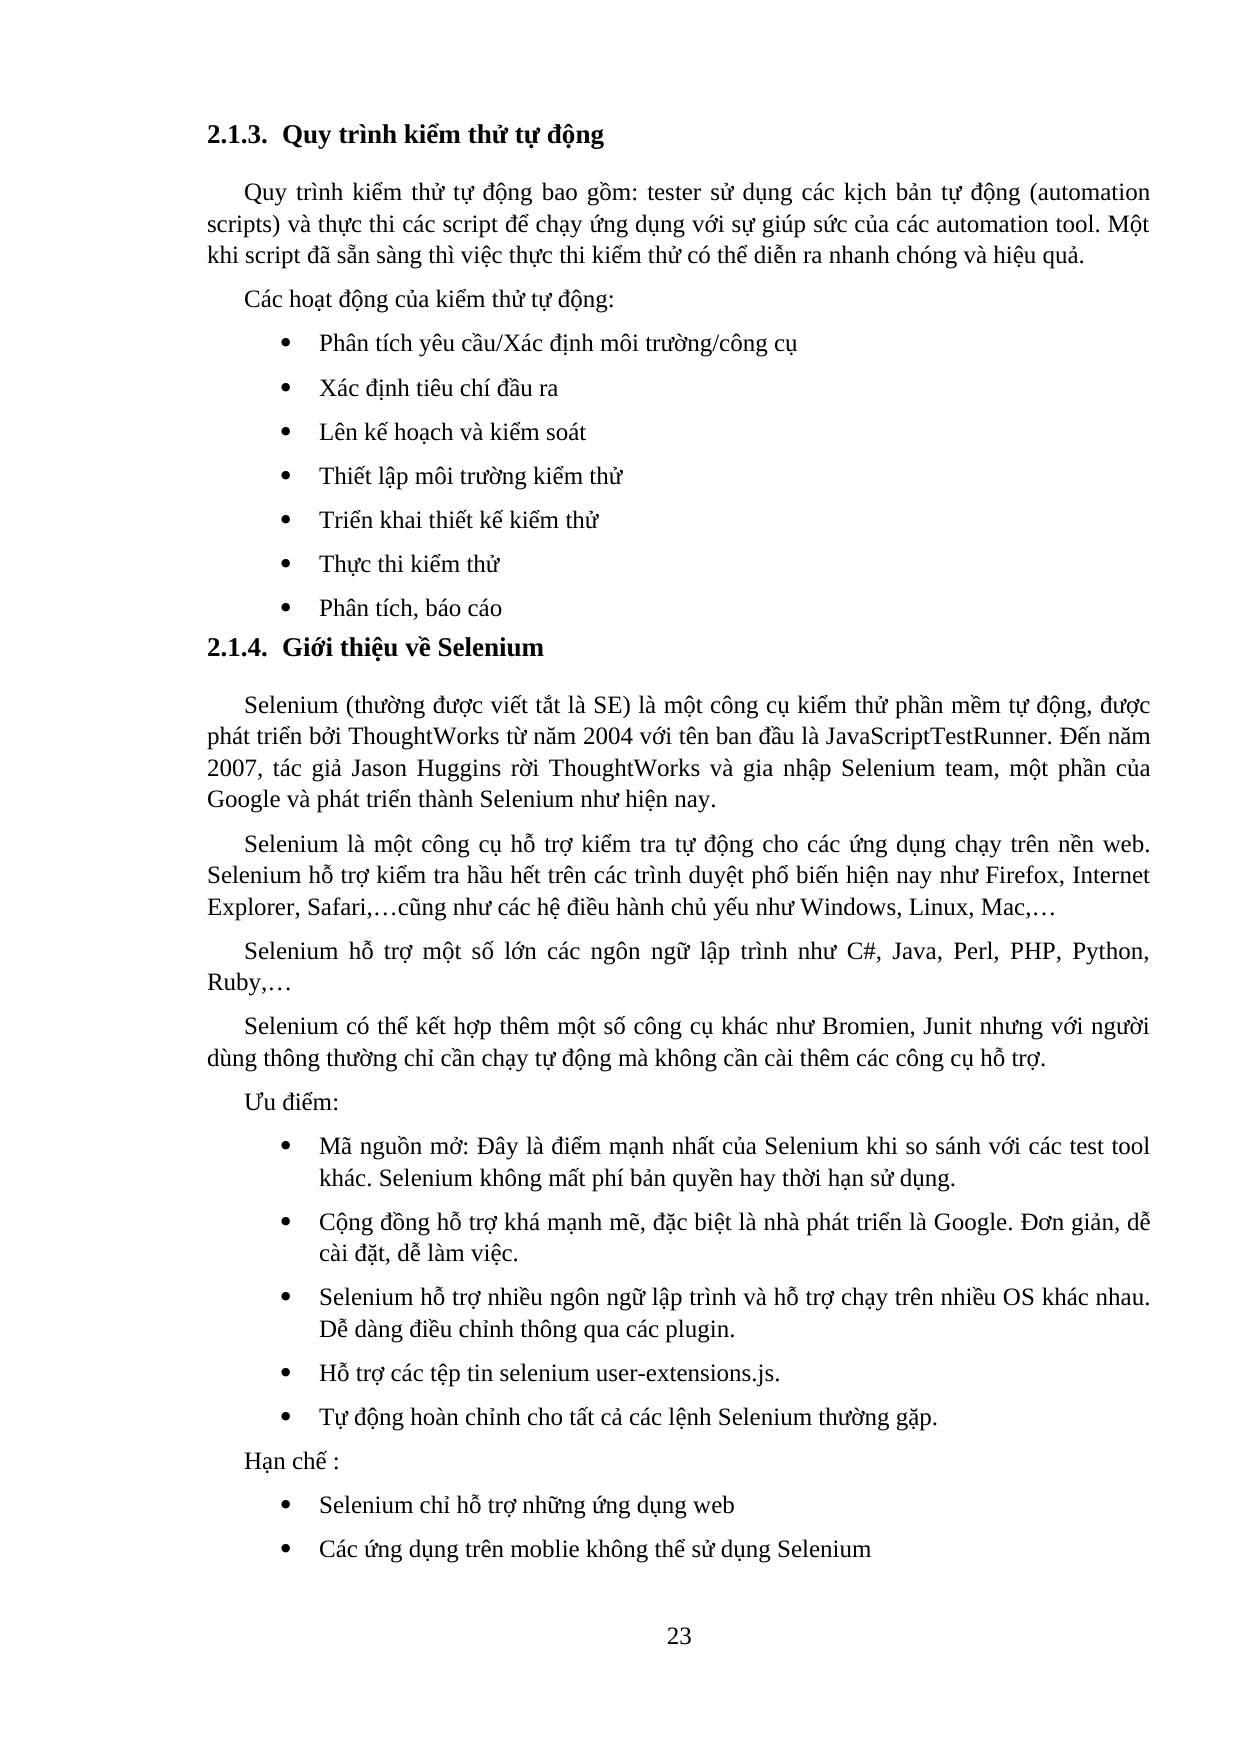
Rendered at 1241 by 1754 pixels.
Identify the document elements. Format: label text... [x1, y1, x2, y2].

text Selenium có thể kết hợp thêm một số công cụ khác như Bromien, Junit nhưng với người dùng thông thường chỉ cần chạy tự động mà không cần cài thêm các công cụ hỗ trợ. [207, 1011, 1152, 1072]
list Thực thi kiểm thử [281, 549, 1152, 578]
list Hỗ trợ các tệp tin selenium user-extensions.js. [281, 1358, 1152, 1387]
list Thiết lập môi trường kiểm thử [281, 461, 1152, 489]
text Ưu điểm: [207, 1087, 1152, 1116]
text Selenium (thường được viết tắt là SE) là một công cụ kiểm thử phần mềm tự động, được phát triển bởi ThoughtWorks từ năm 2004 với tên ban đầu là JavaScriptTestRunner. Đến năm 2007, tác giả Jason Huggins rời ThoughtWorks và gia nhập Selenium team, một phần của Google và phát triển thành Selenium như hiện nay. [207, 690, 1152, 813]
text Selenium hỗ trợ một số lớn các ngôn ngữ lập trình như C#, Java, Perl, PHP, Python, Ruby,… [207, 936, 1152, 996]
list Phân tích, báo cáo [281, 593, 1152, 622]
text Hạn chế : [207, 1446, 1152, 1475]
list Tự động hoàn chỉnh cho tất cả các lệnh Selenium thường gặp. [281, 1402, 1152, 1431]
list Cộng đồng hỗ trợ khá mạnh mẽ, đặc biệt là nhà phát triển là Google. Đơn giản, dễ cài đặt, dễ làm việc. [281, 1207, 1152, 1267]
list Các ứng dụng trên moblie không thể sử dụng Selenium [281, 1534, 1152, 1563]
list Selenium chỉ hỗ trợ những ứng dụng web [281, 1490, 1152, 1519]
text Quy trình kiểm thử tự động bao gồm: tester sử dụng các kịch bản tự động (automation scripts) và thực thi các script để chạy ứng dụng với sự giúp sức của các automation tool. Một khi script đã sẵn sàng thì việc thực thi kiểm thử có thể diễn ra nhanh chóng và hiệu quả. [207, 177, 1152, 269]
text Selenium là một công cụ hỗ trợ kiểm tra tự động cho các ứng dụng chạy trên nền web. Selenium hỗ trợ kiểm tra hầu hết trên các trình duyệt phổ biến hiện nay như Firefox, Internet Explorer, Safari,…cũng như các hệ điều hành chủ yếu như Windows, Linux, Mac,… [207, 829, 1152, 921]
list Mã nguồn mở: Đây là điểm mạnh nhất của Selenium khi so sánh với các test tool khác. Selenium không mất phí bản quyền hay thời hạn sử dụng. [281, 1131, 1152, 1191]
list Xác định tiêu chí đầu ra [281, 373, 1152, 401]
list Selenium hỗ trợ nhiều ngôn ngữ lập trình và hỗ trợ chạy trên nhiều OS khác nhau. Dễ dàng điều chỉnh thông qua các plugin. [281, 1282, 1152, 1343]
list Lên kế hoạch và kiểm soát [281, 417, 1152, 445]
list Triển khai thiết kế kiểm thử [281, 505, 1152, 533]
subtitle Giới thiệu về Selenium [207, 631, 1152, 662]
text Các hoạt động của kiểm thử tự động: [207, 284, 1152, 313]
subtitle Quy trình kiểm thử tự động [207, 118, 1152, 149]
list Phân tích yêu cầu/Xác định môi trường/công cụ [281, 328, 1152, 357]
